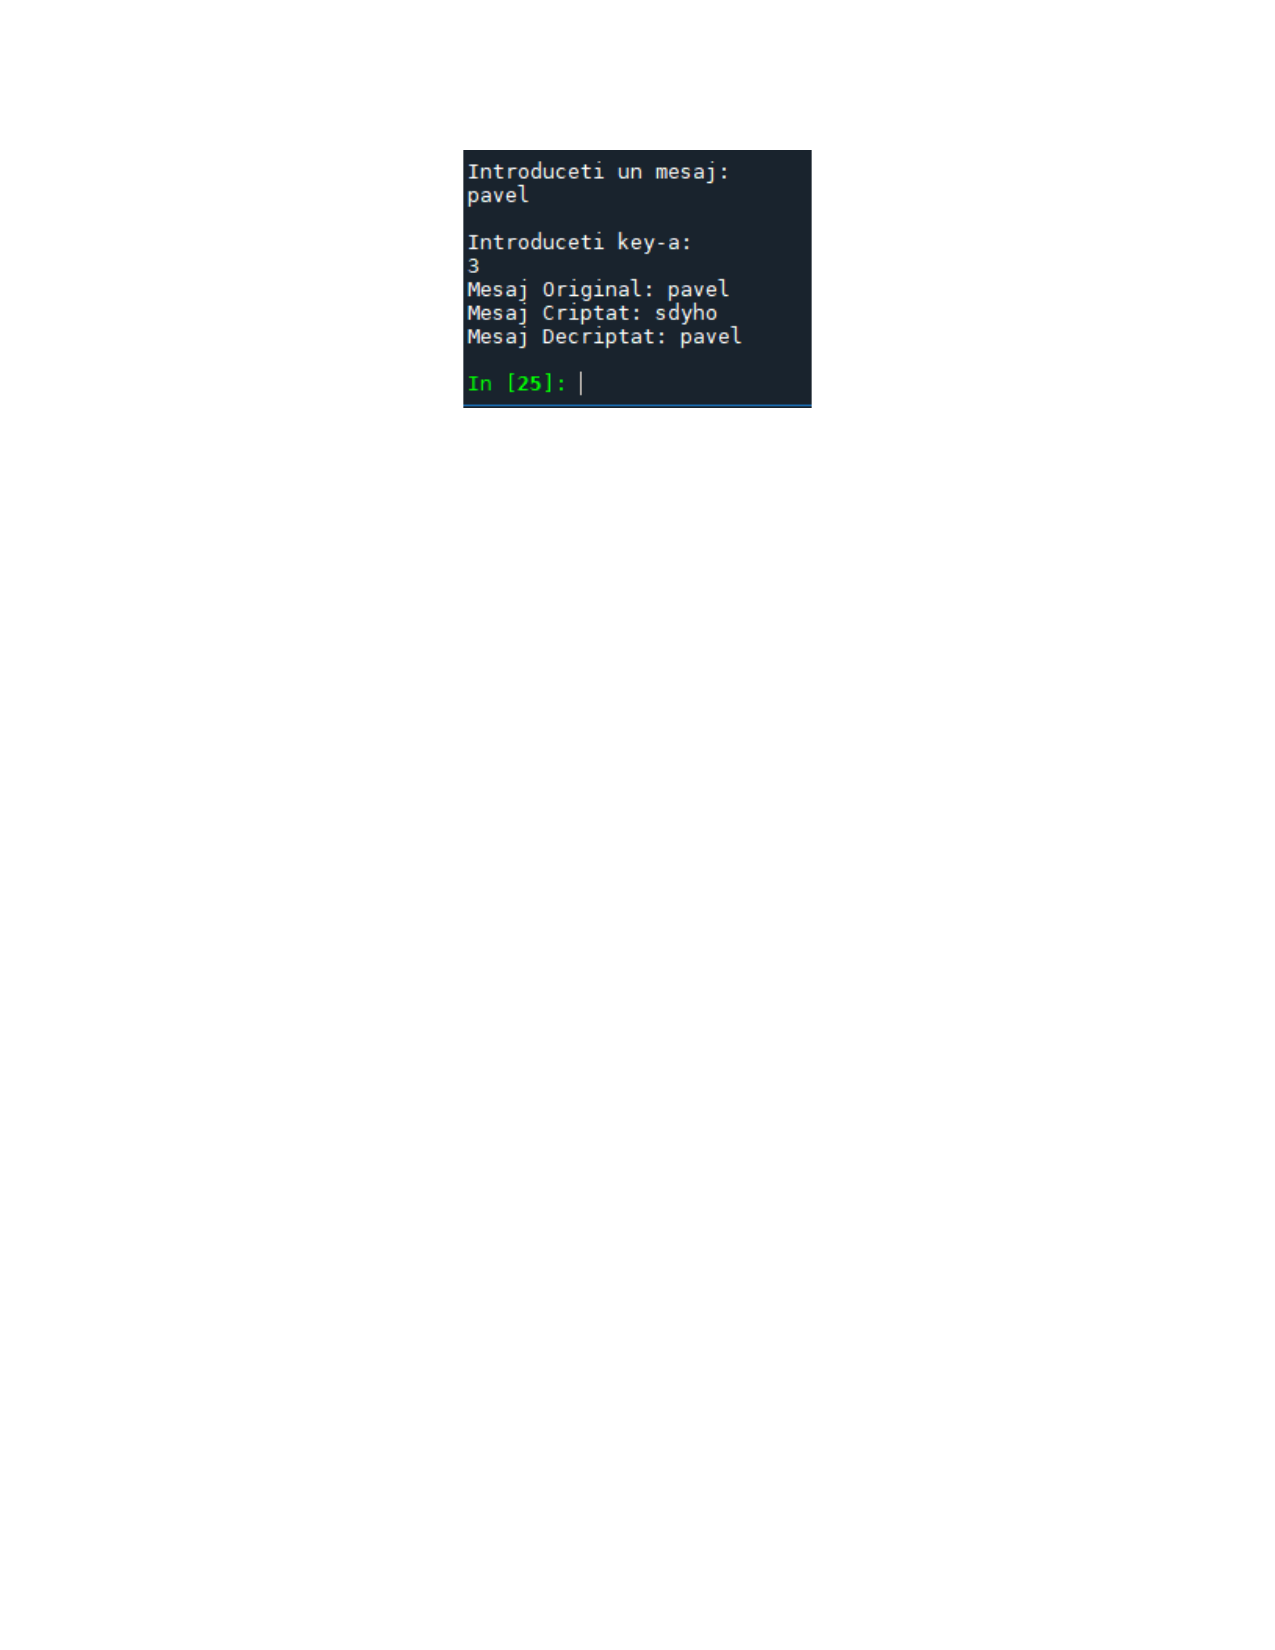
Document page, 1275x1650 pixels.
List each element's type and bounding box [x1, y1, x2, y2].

picture [463, 150, 812, 408]
